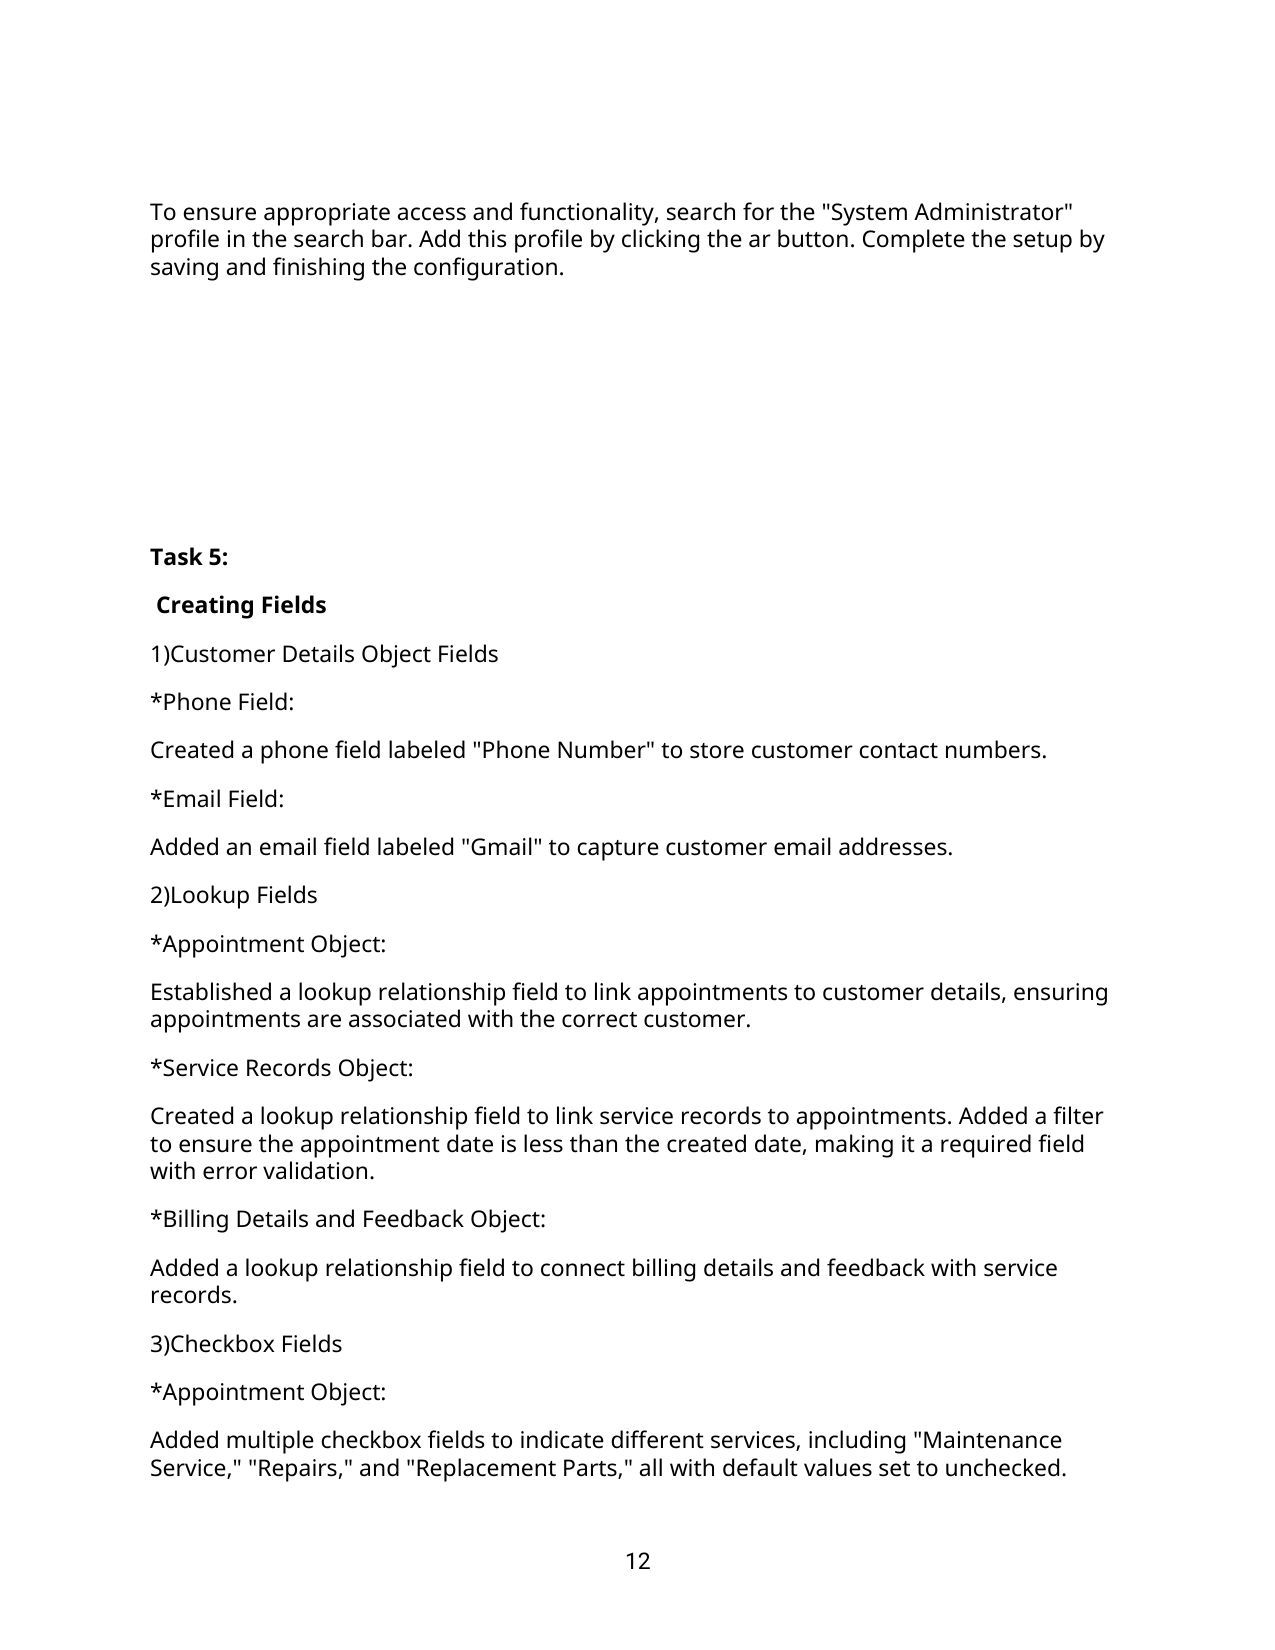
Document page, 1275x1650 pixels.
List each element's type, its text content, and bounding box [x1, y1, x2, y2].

text Established a lookup relationship field to link appointments to customer details, ensuring appointments are associated with the correct customer. [150, 978, 1125, 1033]
text *Billing Details and Feedback Object: [150, 1206, 1125, 1233]
text Created a phone field labeled "Phone Number" to store customer contact numbers. [150, 737, 1125, 764]
text 2)Lookup Fields [150, 882, 1125, 909]
text *Service Records Object: [150, 1054, 1125, 1082]
text Task 5: [150, 543, 1125, 571]
text *Email Field: [150, 785, 1125, 812]
text Added an email field labeled "Gmail" to capture customer email addresses. [150, 833, 1125, 861]
text Created a lookup relationship field to link service records to appointments. Added a filter to ensure the appointment date is less than the created date, making it a required field with error validation. [150, 1102, 1125, 1185]
text To ensure appropriate access and functionality, search for the "System Administrator" profile in the search bar. Add this profile by clicking the ar button. Complete the setup by saving and finishing the configuration. [150, 198, 1125, 281]
text Added a lookup relationship field to connect billing details and feedback with service records. [150, 1254, 1125, 1309]
text *Phone Field: [150, 688, 1125, 716]
text 1)Customer Details Object Fields [150, 640, 1125, 667]
text 3)Checkbox Fields [150, 1330, 1125, 1357]
text *Appointment Object: [150, 930, 1125, 957]
text Creating Fields [150, 592, 1125, 619]
text *Appointment Object: [150, 1378, 1125, 1406]
text Added multiple checkbox fields to indicate different services, including "Maintenance Service," "Repairs," and "Replacement Parts," all with default values set to unchecked. [150, 1427, 1125, 1482]
